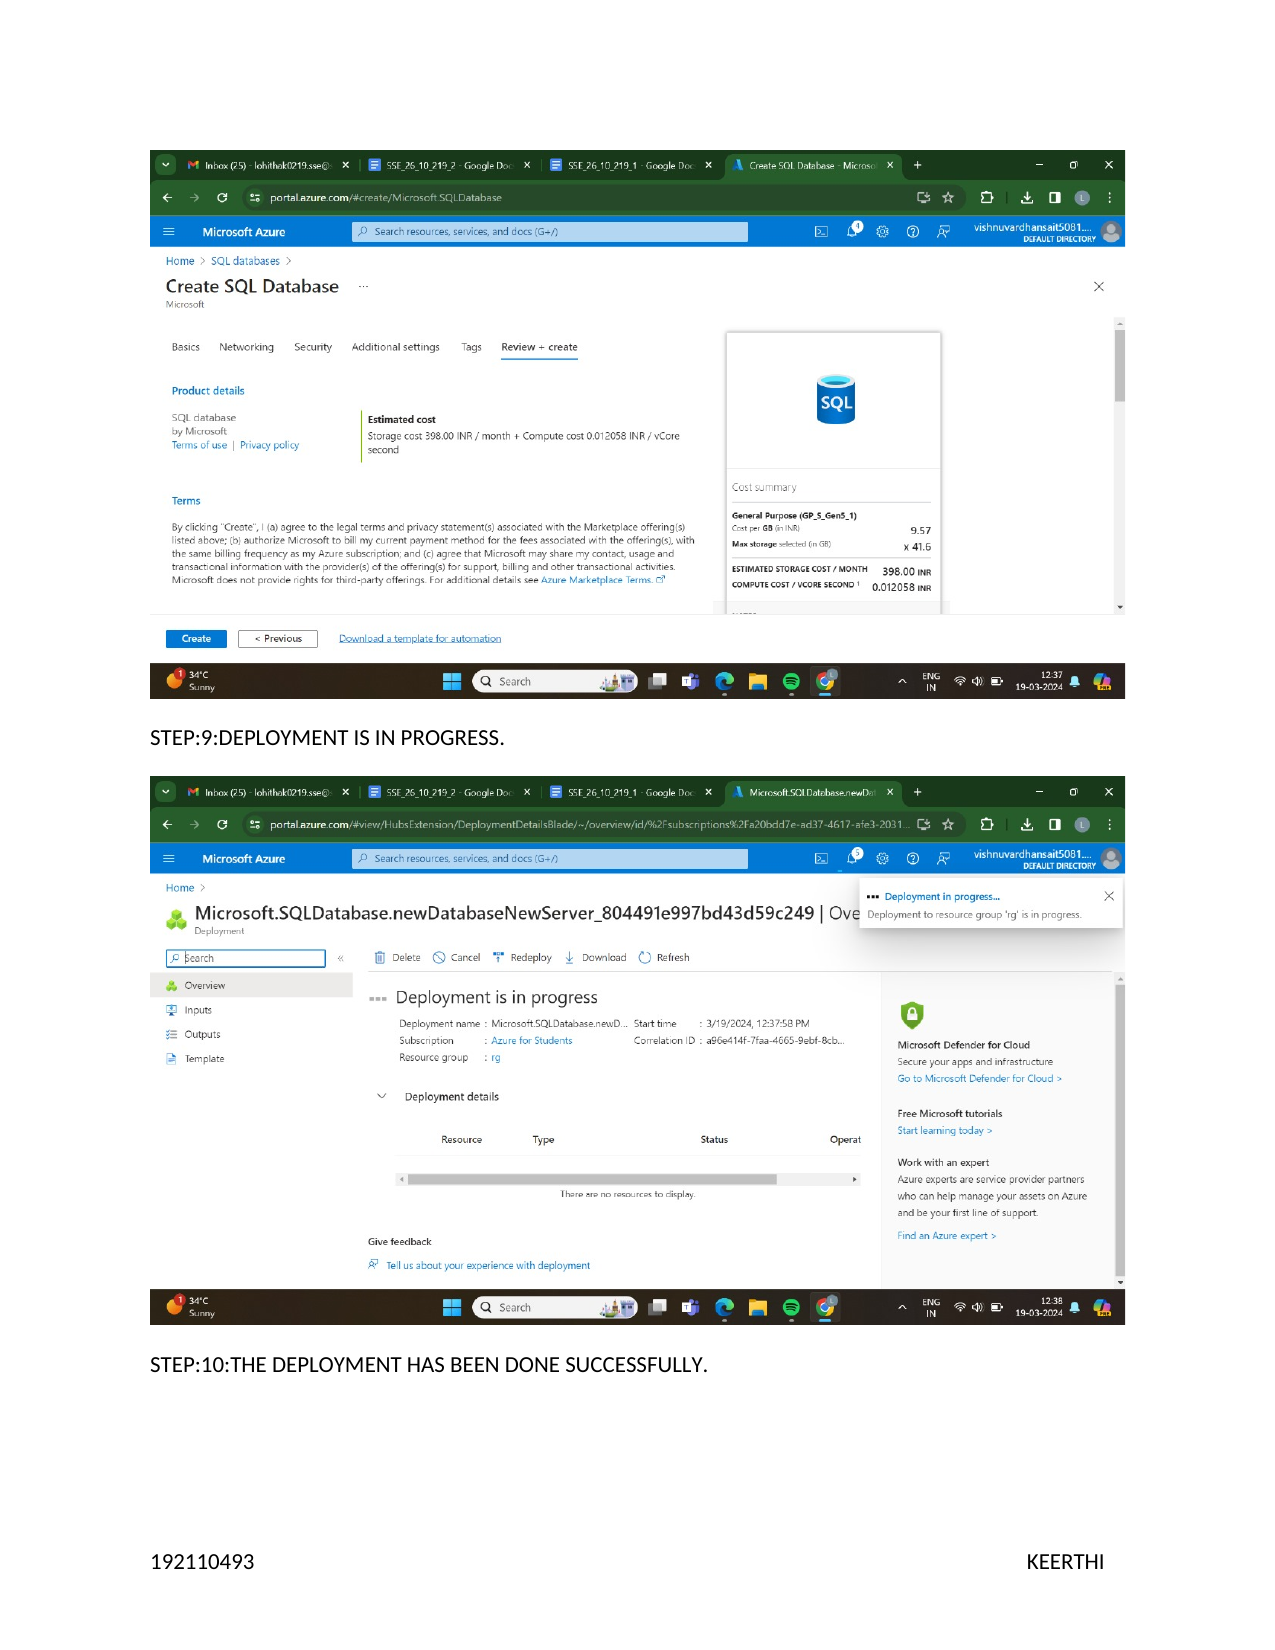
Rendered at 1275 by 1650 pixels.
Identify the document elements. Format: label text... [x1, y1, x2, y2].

text STEP:10:THE DEPLOYMENT HAS BEEN DONE SUCCESSFULLY. [150, 1350, 1125, 1378]
picture [150, 150, 1125, 699]
text STEP:9:DEPLOYMENT IS IN PROGRESS. [150, 723, 1125, 751]
picture [150, 776, 1125, 1325]
